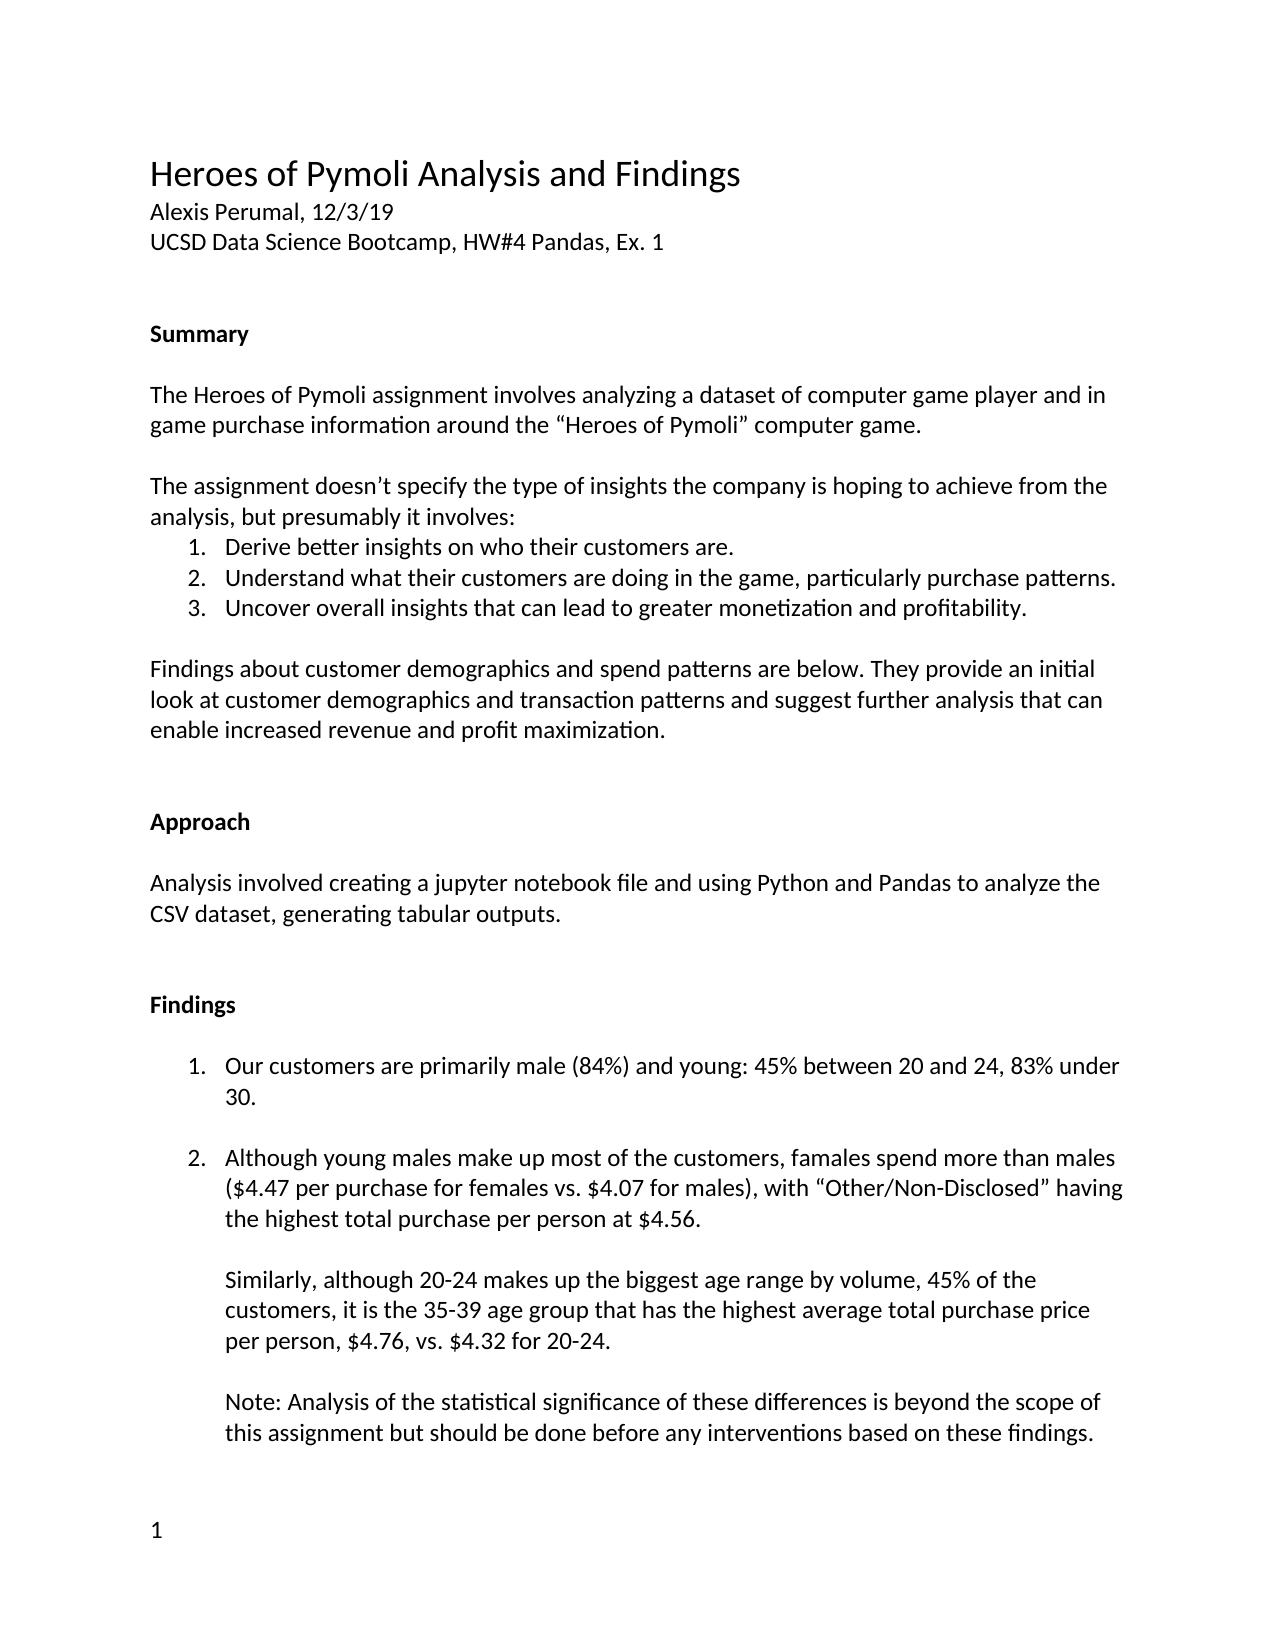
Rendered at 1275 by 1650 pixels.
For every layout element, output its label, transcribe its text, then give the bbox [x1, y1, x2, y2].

list Derive better insights on who their customers are. [187, 532, 1125, 562]
text The Heroes of Pymoli assignment involves analyzing a dataset of computer game player and in game purchase information around the “Heroes of Pymoli” computer game. [150, 379, 1125, 440]
list Understand what their customers are doing in the game, particularly purchase patterns. [187, 562, 1125, 593]
text Approach [150, 806, 1125, 837]
text Summary [150, 318, 1125, 348]
list Note: Analysis of the statistical significance of these differences is beyond the scope of this assignment but should be done before any interventions based on these findings. [225, 1386, 1125, 1447]
text Analysis involved creating a jupyter notebook file and using Python and Pandas to analyze the CSV dataset, generating tabular outputs. [150, 867, 1125, 928]
text Findings [150, 989, 1125, 1020]
text Alexis Perumal, 12/3/19 [150, 196, 1125, 226]
text The assignment doesn’t specify the type of insights the company is hoping to achieve from the analysis, but presumably it involves: [150, 471, 1125, 532]
list Although young males make up most of the customers, famales spend more than males ($4.47 per purchase for females vs. $4.07 for males), with “Other/Non-Disclosed” having the highest total purchase per person at $4.56. [187, 1142, 1125, 1233]
text Heroes of Pymoli Analysis and Findings [150, 150, 1125, 196]
list Uncover overall insights that can lead to greater monetization and profitability. [187, 593, 1125, 623]
text Findings about customer demographics and spend patterns are below. They provide an initial look at customer demographics and transaction patterns and suggest further analysis that can enable increased revenue and profit maximization. [150, 654, 1125, 745]
list Similarly, although 20-24 makes up the biggest age range by volume, 45% of the customers, it is the 35-39 age group that has the highest average total purchase price per person, $4.76, vs. $4.32 for 20-24. [225, 1264, 1125, 1356]
list Our customers are primarily male (84%) and young: 45% between 20 and 24, 83% under 30. [187, 1050, 1125, 1111]
text UCSD Data Science Bootcamp, HW#4 Pandas, Ex. 1 [150, 226, 1125, 257]
